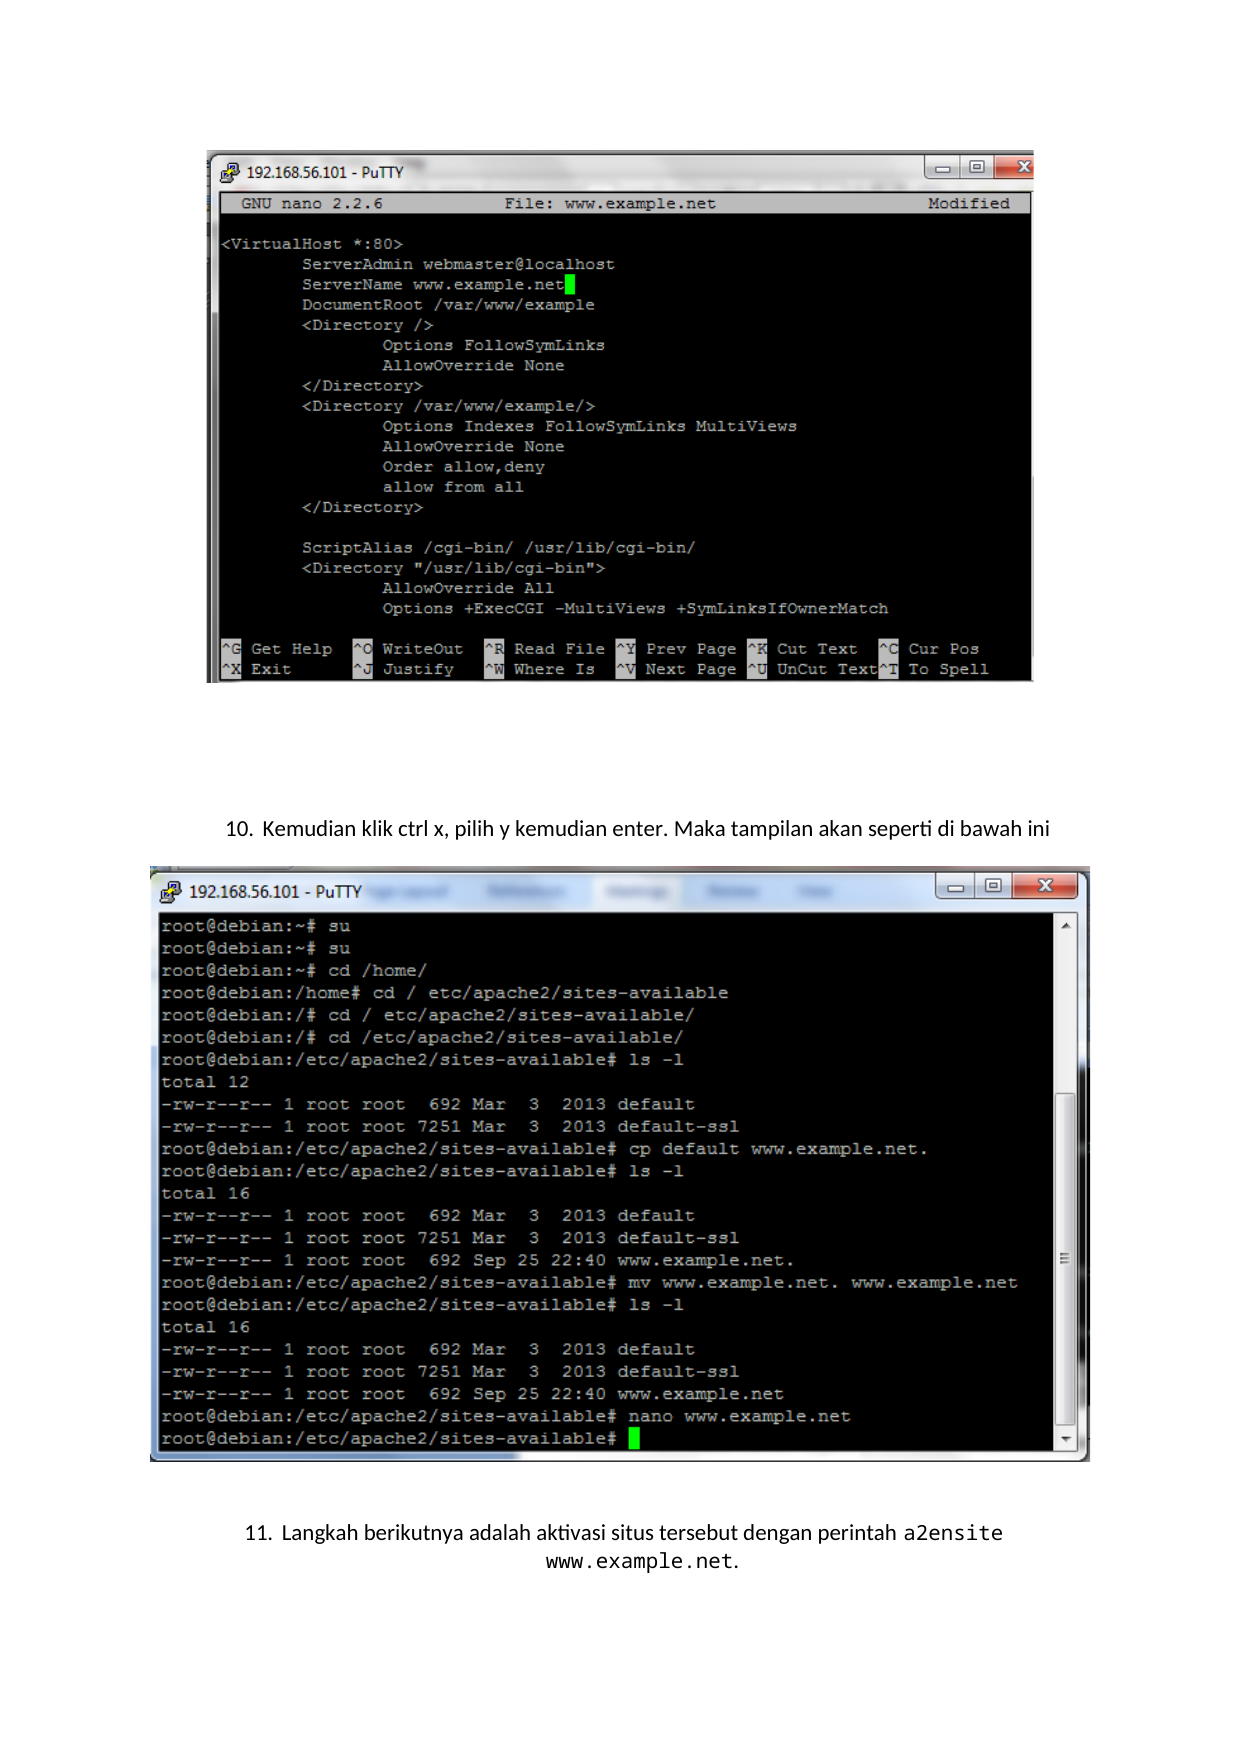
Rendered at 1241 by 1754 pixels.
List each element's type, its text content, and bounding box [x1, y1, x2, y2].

list Langkah berikutnya adalah aktivasi situs tersebut dengan perintah a2ensite www.example.net. [157, 1518, 1090, 1574]
picture [206, 150, 1034, 683]
picture [150, 866, 1091, 1462]
list Kemudian klik ctrl x, pilih y kemudian enter. Maka tampilan akan seperti di bawah ini [225, 814, 1090, 842]
